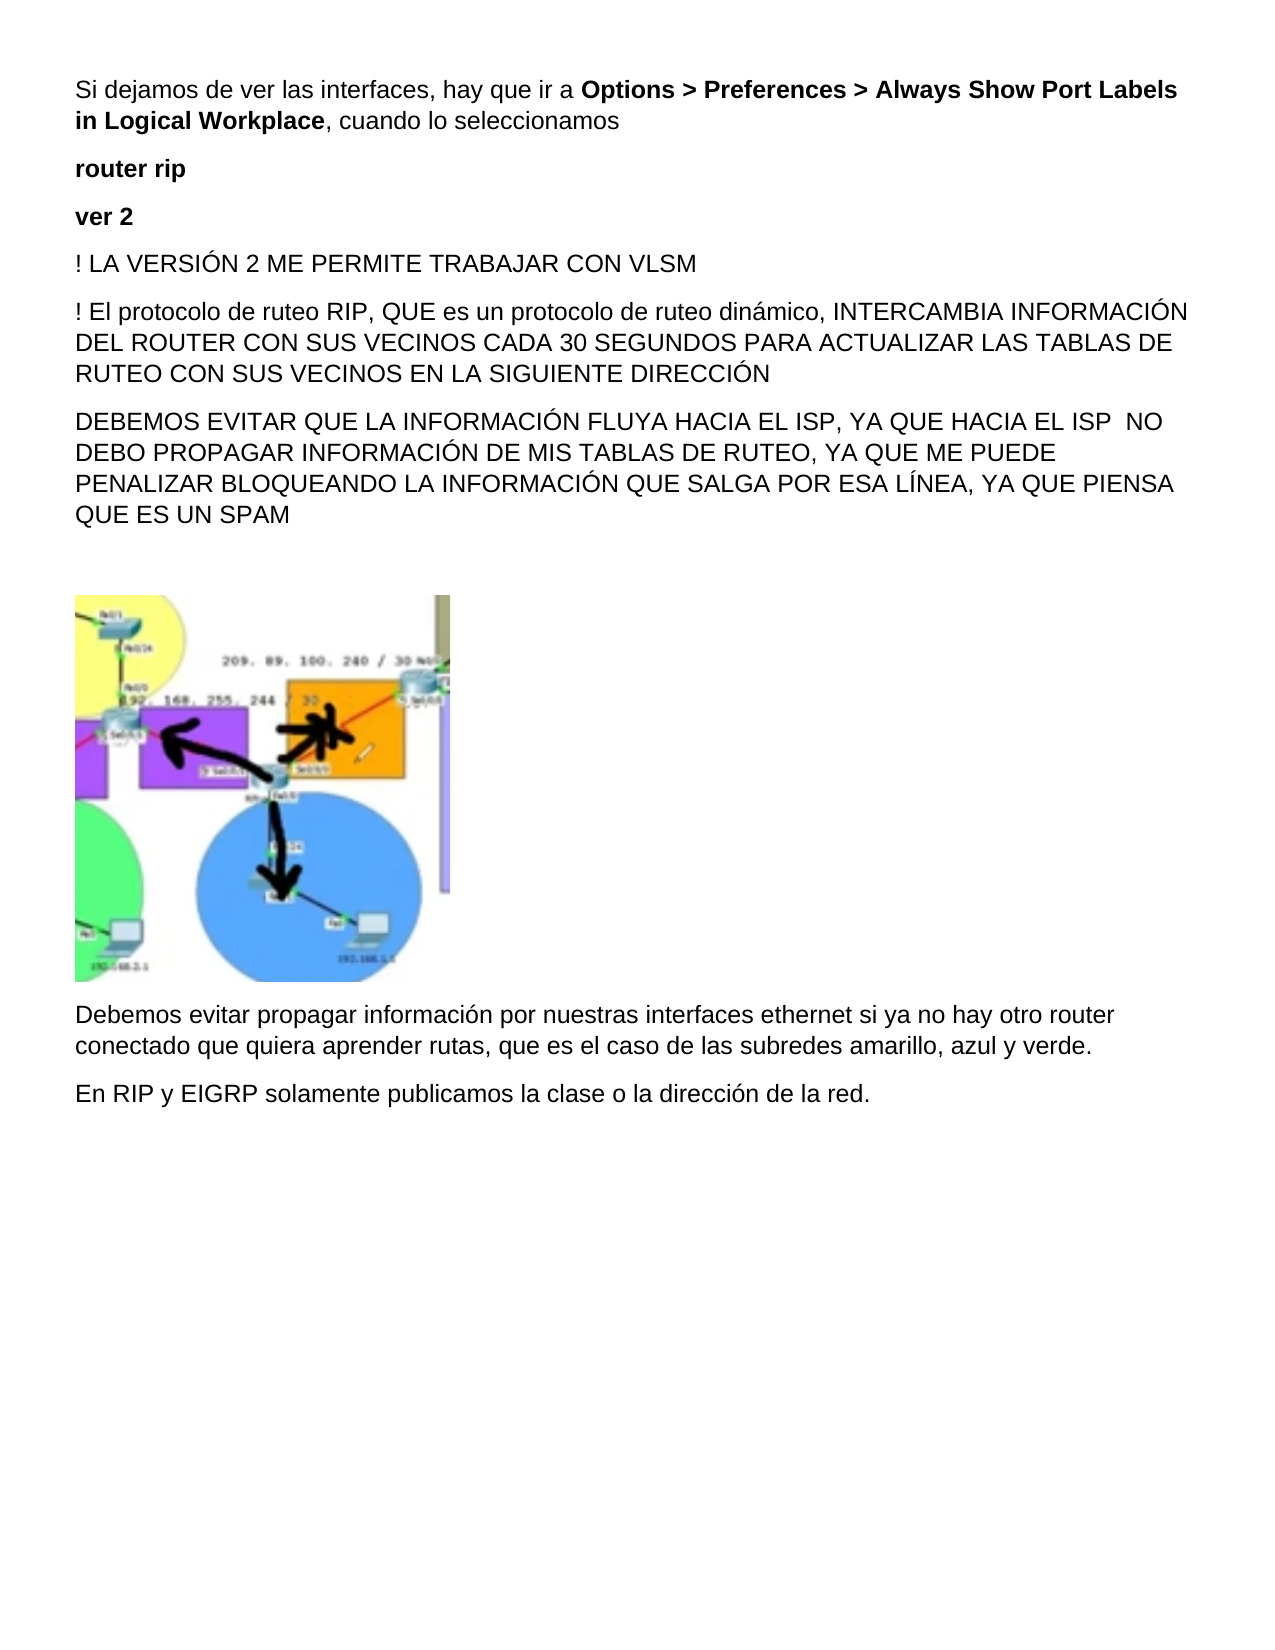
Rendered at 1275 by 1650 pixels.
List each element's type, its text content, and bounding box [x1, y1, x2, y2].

text Si dejamos de ver las interfaces, hay que ir a Options > Preferences > Always Show Port Labels in Logical Workplace, cuando lo seleccionamos [75, 75, 1200, 135]
text ! LA VERSIÓN 2 ME PERMITE TRABAJAR CON VLSM [75, 249, 1200, 278]
text En RIP y EIGRP solamente publicamos la clase o la dirección de la red. [75, 1079, 1200, 1107]
text router rip [75, 154, 1200, 182]
text Debemos evitar propagar información por nuestras interfaces ethernet si ya no hay otro router conectado que quiera aprender rutas, que es el caso de las subredes amarillo, azul y verde. [75, 1000, 1200, 1060]
text DEBEMOS EVITAR QUE LA INFORMACIÓN FLUYA HACIA EL ISP, YA QUE HACIA EL ISP NO DEBO PROPAGAR INFORMACIÓN DE MIS TABLAS DE RUTEO, YA QUE ME PUEDE PENALIZAR BLOQUEANDO LA INFORMACIÓN QUE SALGA POR ESA LÍNEA, YA QUE PIENSA QUE ES UN SPAM [75, 407, 1200, 528]
picture [75, 595, 451, 982]
text ver 2 [75, 201, 1200, 230]
text ! El protocolo de ruteo RIP, QUE es un protocolo de ruteo dinámico, INTERCAMBIA INFORMACIÓN DEL ROUTER CON SUS VECINOS CADA 30 SEGUNDOS PARA ACTUALIZAR LAS TABLAS DE RUTEO CON SUS VECINOS EN LA SIGUIENTE DIRECCIÓN [75, 297, 1200, 388]
